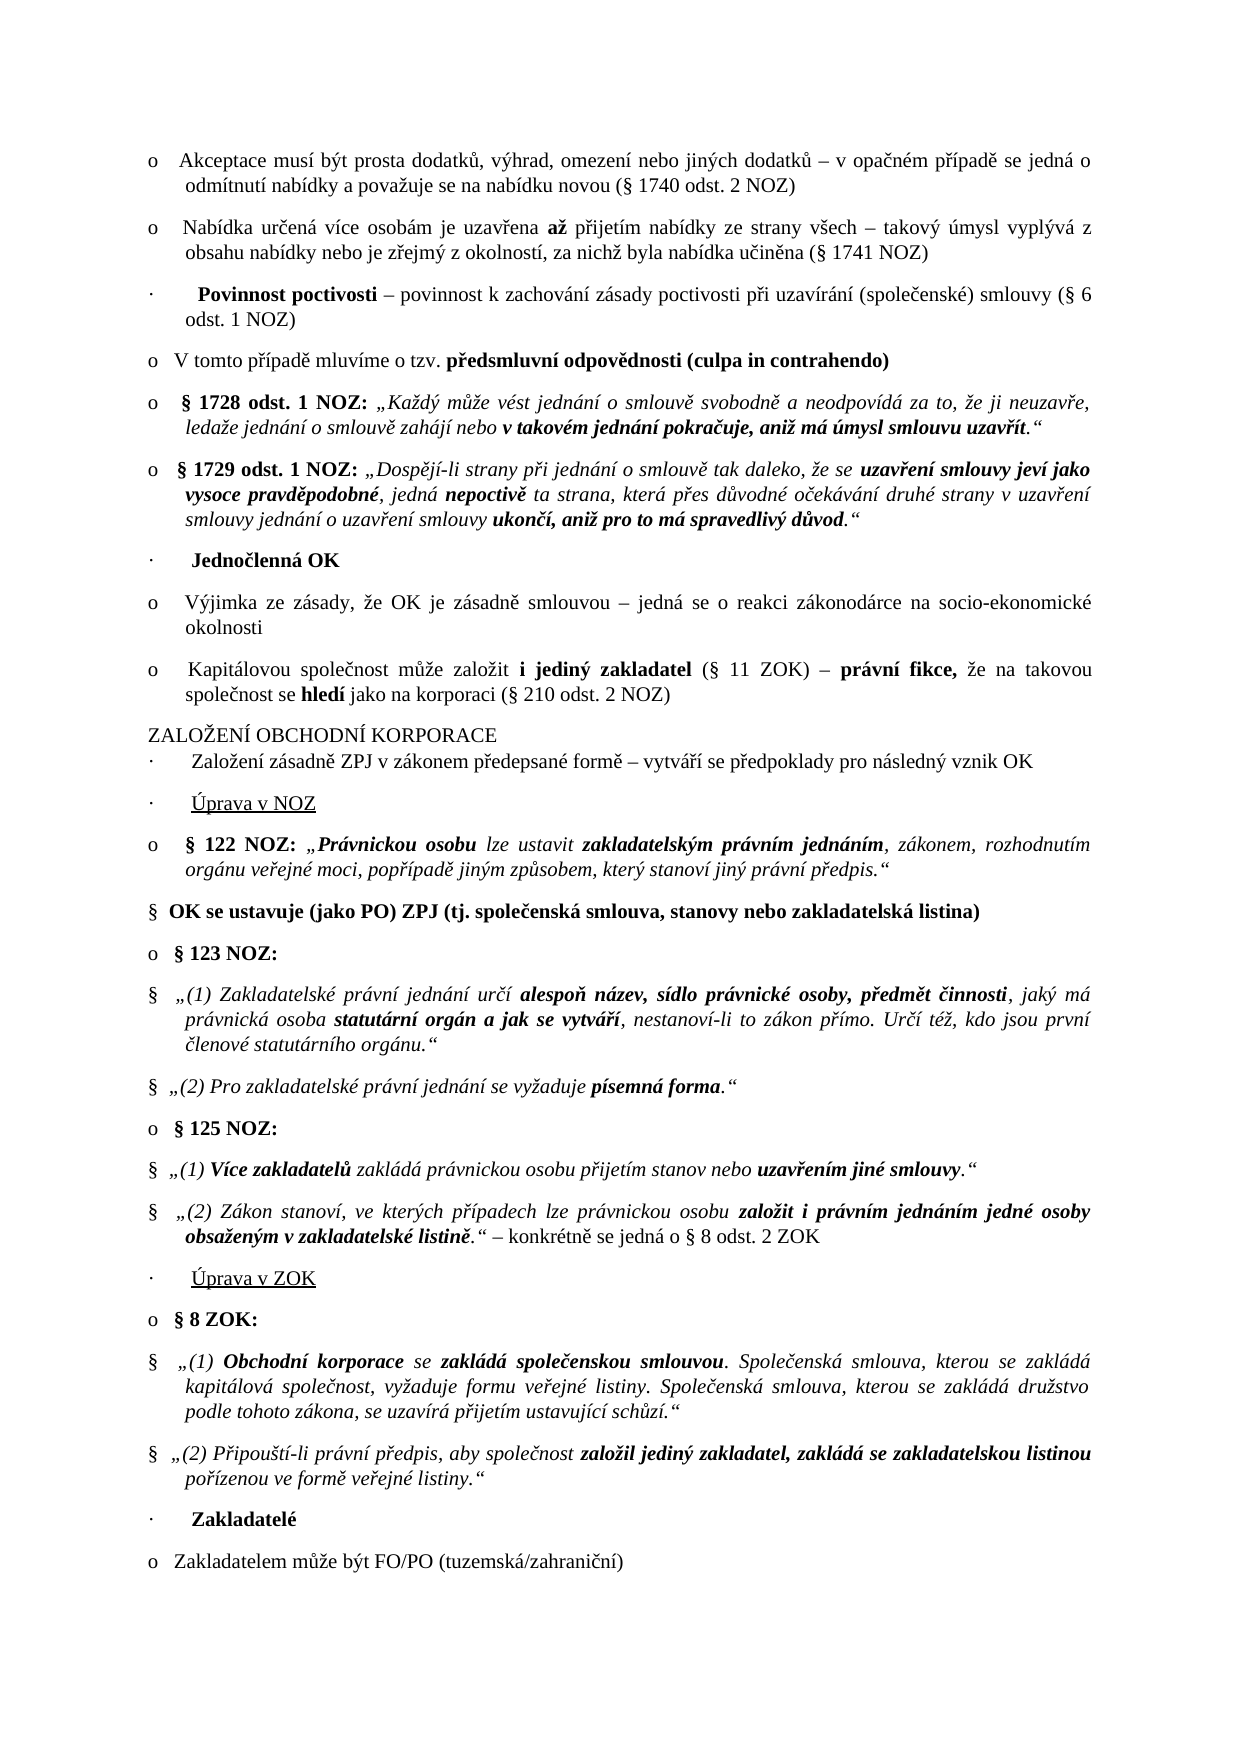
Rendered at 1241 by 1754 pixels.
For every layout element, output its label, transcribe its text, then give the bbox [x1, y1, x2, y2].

text o V tomto případě mluvíme o tzv. předsmluvní odpovědnosti (culpa in contrahendo) [148, 348, 1093, 373]
text o Nabídka určená více osobám je uzavřena až přijetím nabídky ze strany všech – takový úmysl vyplývá z obsahu nabídky nebo je zřejmý z okolností, za nichž byla nabídka učiněna (§ 1741 NOZ) [148, 214, 1093, 264]
text o § 123 NOZ: [148, 940, 1093, 965]
text § „(2) Zákon stanoví, ve kterých případech lze právnickou osobu založit i právním jednáním jedné osoby obsaženým v zakladatelské listině.“ – konkrétně se jedná o § 8 odst. 2 ZOK [148, 1198, 1093, 1248]
text o § 8 ZOK: [148, 1307, 1093, 1332]
text · Povinnost poctivosti – povinnost k zachování zásady poctivosti při uzavírání (společenské) smlouvy (§ 6 odst. 1 NOZ) [148, 281, 1093, 331]
text § „(1) Obchodní korporace se zakládá společenskou smlouvou. Společenská smlouva, kterou se zakládá kapitálová společnost, vyžaduje formu veřejné listiny. Společenská smlouva, kterou se zakládá družstvo podle tohoto zákona, se uzavírá přijetím ustavující schůzí.“ [148, 1348, 1093, 1423]
text § „(1) Více zakladatelů zakládá právnickou osobu přijetím stanov nebo uzavřením jiné smlouvy.“ [148, 1157, 1093, 1182]
text o § 1729 odst. 1 NOZ: „Dospějí-li strany při jednání o smlouvě tak daleko, že se uzavření smlouvy jeví jako vysoce pravděpodobné, jedná nepoctivě ta strana, která přes důvodné očekávání druhé strany v uzavření smlouvy jednání o uzavření smlouvy ukončí, aniž pro to má spravedlivý důvod.“ [148, 456, 1093, 531]
text § „(2) Připouští-li právní předpis, aby společnost založil jediný zakladatel, zakládá se zakladatelskou listinou pořízenou ve formě veřejné listiny.“ [148, 1440, 1093, 1490]
text · Zakladatelé [148, 1507, 1093, 1532]
text o § 1728 odst. 1 NOZ: „Každý může vést jednání o smlouvě svobodně a neodpovídá za to, že ji neuzavře, ledaže jednání o smlouvě zahájí nebo v takovém jednání pokračuje, aniž má úmysl smlouvu uzavřít.“ [148, 389, 1093, 439]
text § „(2) Pro zakladatelské právní jednání se vyžaduje písemná forma.“ [148, 1073, 1093, 1098]
text o § 122 NOZ: „Právnickou osobu lze ustavit zakladatelským právním jednáním, zákonem, rozhodnutím orgánu veřejné moci, popřípadě jiným způsobem, který stanoví jiný právní předpis.“ [148, 832, 1093, 882]
text · Založení zásadně ZPJ v zákonem předepsané formě – vytváří se předpoklady pro následný vznik OK [148, 748, 1093, 773]
text § „(1) Zakladatelské právní jednání určí alespoň název, sídlo právnické osoby, předmět činnosti, jaký má právnická osoba statutární orgán a jak se vytváří, nestanoví-li to zákon přímo. Určí též, kdo jsou první členové statutárního orgánu.“ [148, 982, 1093, 1057]
text o Výjimka ze zásady, že OK je zásadně smlouvou – jedná se o reakci zákonodárce na socio-ekonomické okolnosti [148, 589, 1093, 639]
text o § 125 NOZ: [148, 1115, 1093, 1140]
subtitle ZALOŽENÍ OBCHODNÍ KORPORACE [148, 723, 1093, 747]
text o Kapitálovou společnost může založit i jediný zakladatel (§ 11 ZOK) – právní fikce, že na takovou společnost se hledí jako na korporaci (§ 210 odst. 2 NOZ) [148, 656, 1093, 706]
text § OK se ustavuje (jako PO) ZPJ (tj. společenská smlouva, stanovy nebo zakladatelská listina) [148, 898, 1093, 923]
text · Úprava v NOZ [148, 790, 1093, 815]
text · Jednočlenná OK [148, 548, 1093, 573]
text o Akceptace musí být prosta dodatků, výhrad, omezení nebo jiných dodatků – v opačném případě se jedná o odmítnutí nabídky a považuje se na nabídku novou (§ 1740 odst. 2 NOZ) [148, 148, 1093, 198]
text o Zakladatelem může být FO/PO (tuzemská/zahraniční) [148, 1548, 1093, 1573]
text · Úprava v ZOK [148, 1265, 1093, 1290]
